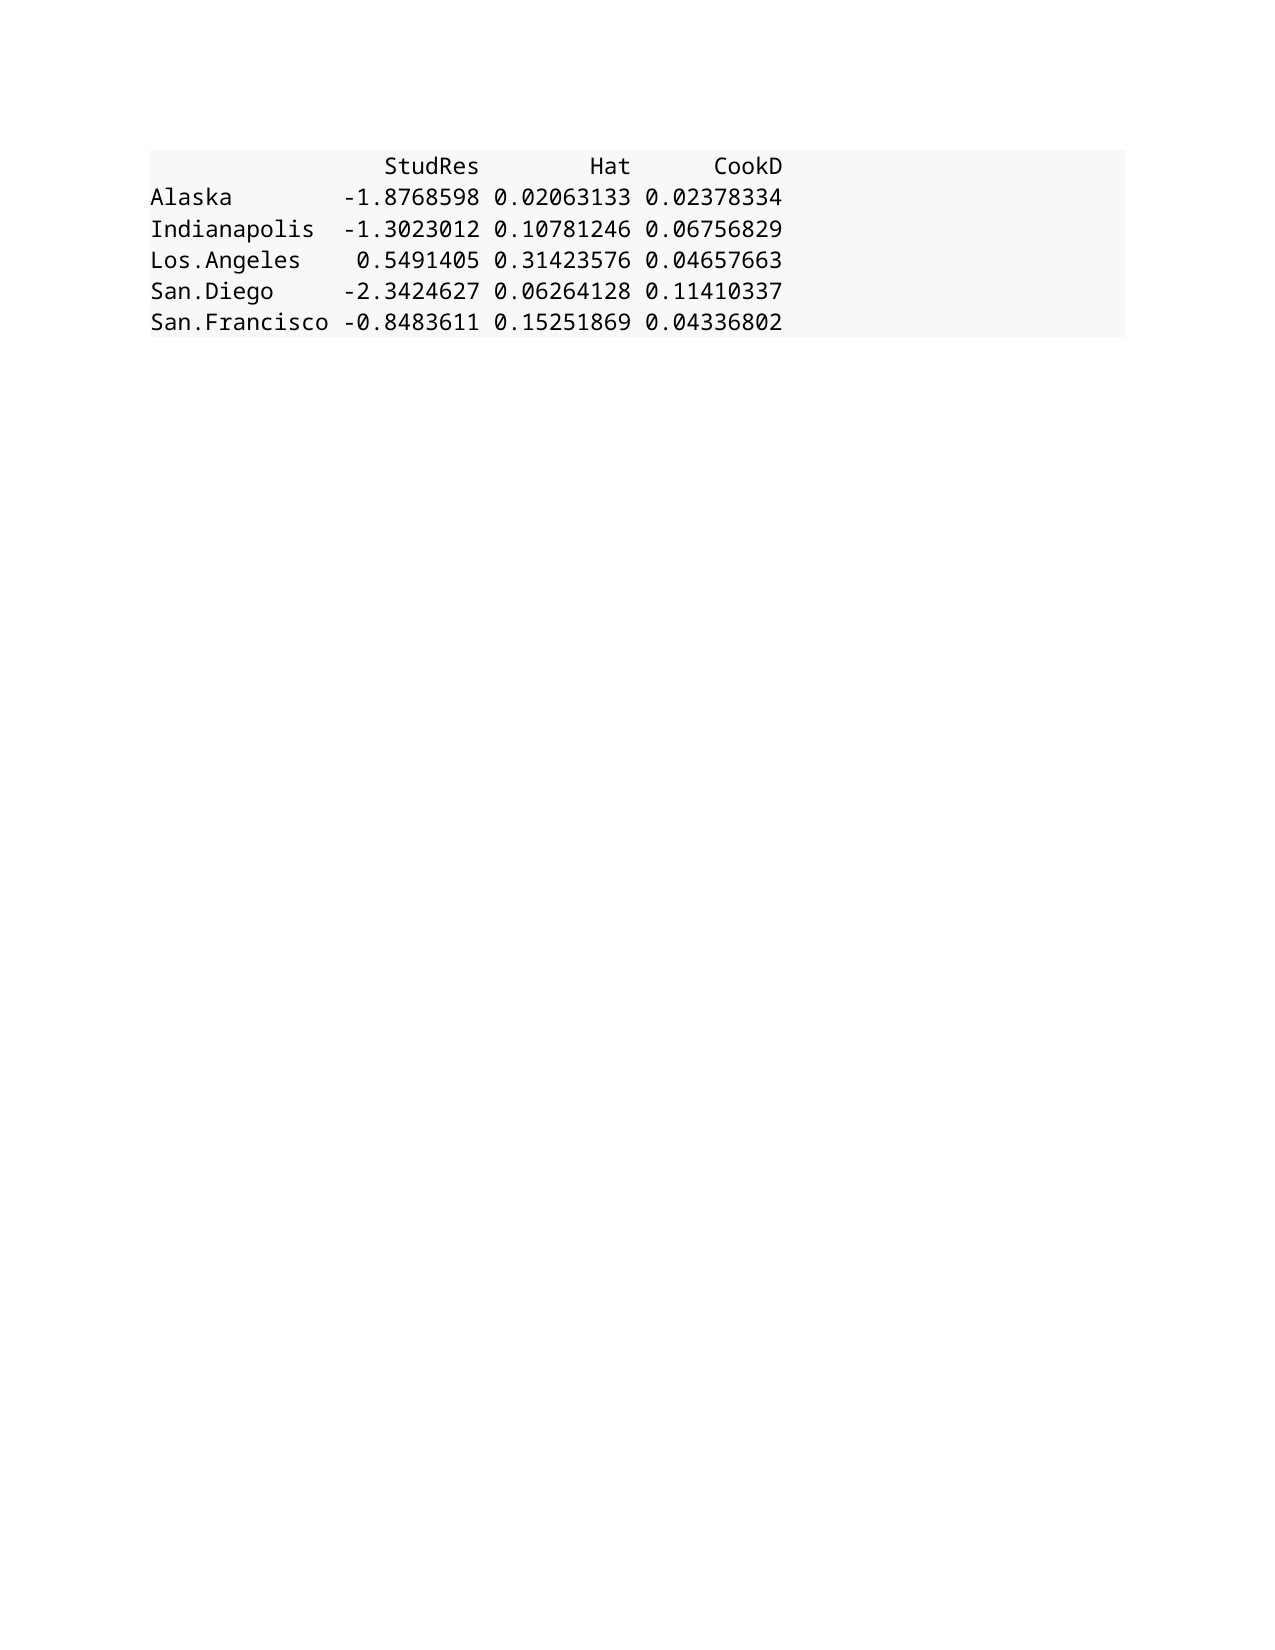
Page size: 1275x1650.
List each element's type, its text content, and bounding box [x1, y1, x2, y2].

text StudRes Hat CookD Alaska -1.8768598 0.02063133 0.02378334 Indianapolis -1.3023012 0.10781246 0.06756829 Los.Angeles 0.5491405 0.31423576 0.04657663 San.Diego -2.3424627 0.06264128 0.11410337 San.Francisco -0.8483611 0.15251869 0.04336802 [150, 150, 1125, 337]
